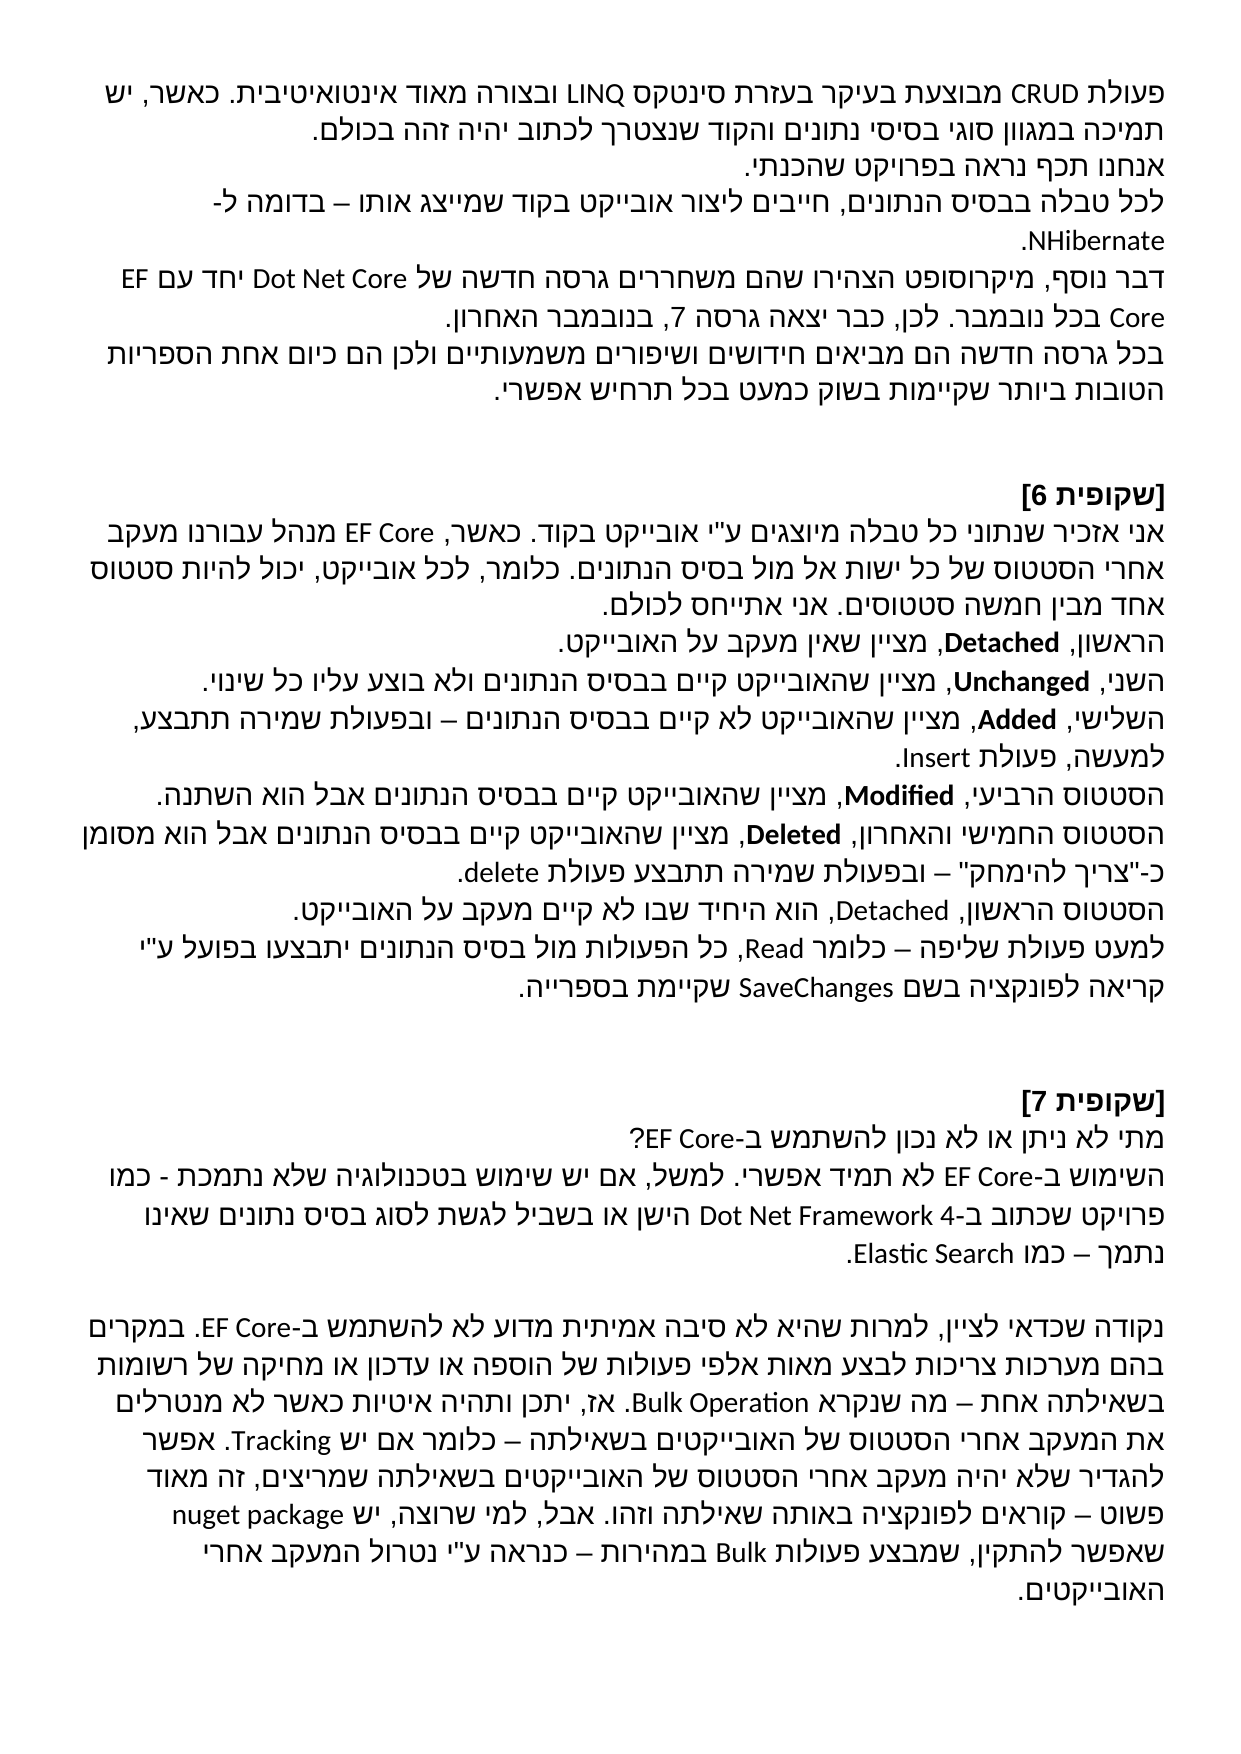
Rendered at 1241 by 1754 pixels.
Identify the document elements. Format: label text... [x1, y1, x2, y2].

text לכל טבלה בבסיס הנתונים, חייבים ליצור אובייקט בקוד שמייצג אותו – בדומה ל-NHibernate. [75, 186, 1165, 257]
text אנחנו תכף נראה בפרויקט שהכנתי. [75, 149, 1165, 183]
text הסטטוס החמישי והאחרון, Deleted, מציין שהאובייקט קיים בבסיס הנתונים אבל הוא מסומן כ-"צריך להימחק" – ובפעולת שמירה תתבצע פעולת delete. הסטטוס הראשון, Detached, הוא היחיד שבו לא קיים מעקב על האובייקט. למעט פעולת שליפה – כלומר Read, כל הפעולות מול בסיס הנתונים יתבצעו בפועל ע"י קריאה לפונקציה בשם SaveChanges שקיימת בספרייה. [75, 816, 1165, 1004]
text השני, Unchanged, מציין שהאובייקט קיים בבסיס הנתונים ולא בוצע עליו כל שינוי. השלישי, Added, מציין שהאובייקט לא קיים בבסיס הנתונים – ובפעולת שמירה תתבצע, למעשה, פעולת Insert. [75, 663, 1165, 775]
text [שקופית 6] [75, 477, 1165, 511]
text דבר נוסף, מיקרוסופט הצהירו שהם משחררים גרסה חדשה של Dot Net Core יחד עם EF Core בכל נובמבר. לכן, כבר יצאה גרסה 7, בנובמבר האחרון. בכל גרסה חדשה הם מביאים חידושים ושיפורים משמעותיים ולכן הם כיום אחת הספריות הטובות ביותר שקיימות בשוק כמעט בכל תרחיש אפשרי. [75, 260, 1165, 437]
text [75, 75, 1165, 147]
text מתי לא ניתן או לא נכון להשתמש ב-EF Core? השימוש ב-EF Core לא תמיד אפשרי. למשל, אם יש שימוש בטכנולוגיה שלא נתמכת - כמו פרויקט שכתוב ב-Dot Net Framework 4 הישן או בשביל לגשת לסוג בסיס נתונים שאינו נתמך – כמו Elastic Search. נקודה שכדאי לציין, למרות שהיא לא סיבה אמיתית מדוע לא להשתמש ב-EF Core. במקרים בהם מערכות צריכות לבצע מאות אלפי פעולות של הוספה או עדכון או מחיקה של רשומות בשאילתה אחת – מה שנקרא Bulk Operation. אז, יתכן ותהיה איטיות כאשר לא מנטרלים את המעקב אחרי הסטטוס של האובייקטים בשאילתה – כלומר אם יש Tracking. אפשר להגדיר שלא יהיה מעקב אחרי הסטטוס של האובייקטים בשאילתה שמריצים, זה מאוד פשוט – קוראים לפונקציה באותה שאילתה וזהו. אבל, למי שרוצה, יש nuget package שאפשר להתקין, שמבצע פעולות Bulk במהירות – כנראה ע"י נטרול המעקב אחרי האובייקטים. [75, 1120, 1165, 1606]
text [שקופית 7] [75, 1084, 1165, 1118]
text אני אזכיר שנתוני כל טבלה מיוצגים ע"י אובייקט בקוד. כאשר, EF Core מנהל עבורנו מעקב אחרי הסטטוס של כל ישות אל מול בסיס הנתונים. כלומר, לכל אובייקט, יכול להיות סטטוס אחד מבין חמשה סטטוסים. אני אתייחס לכולם. הראשון, Detached, מציין שאין מעקב על האובייקט. [75, 514, 1165, 660]
text הסטטוס הרביעי, Modified, מציין שהאובייקט קיים בבסיס הנתונים אבל הוא השתנה. [75, 777, 1165, 813]
